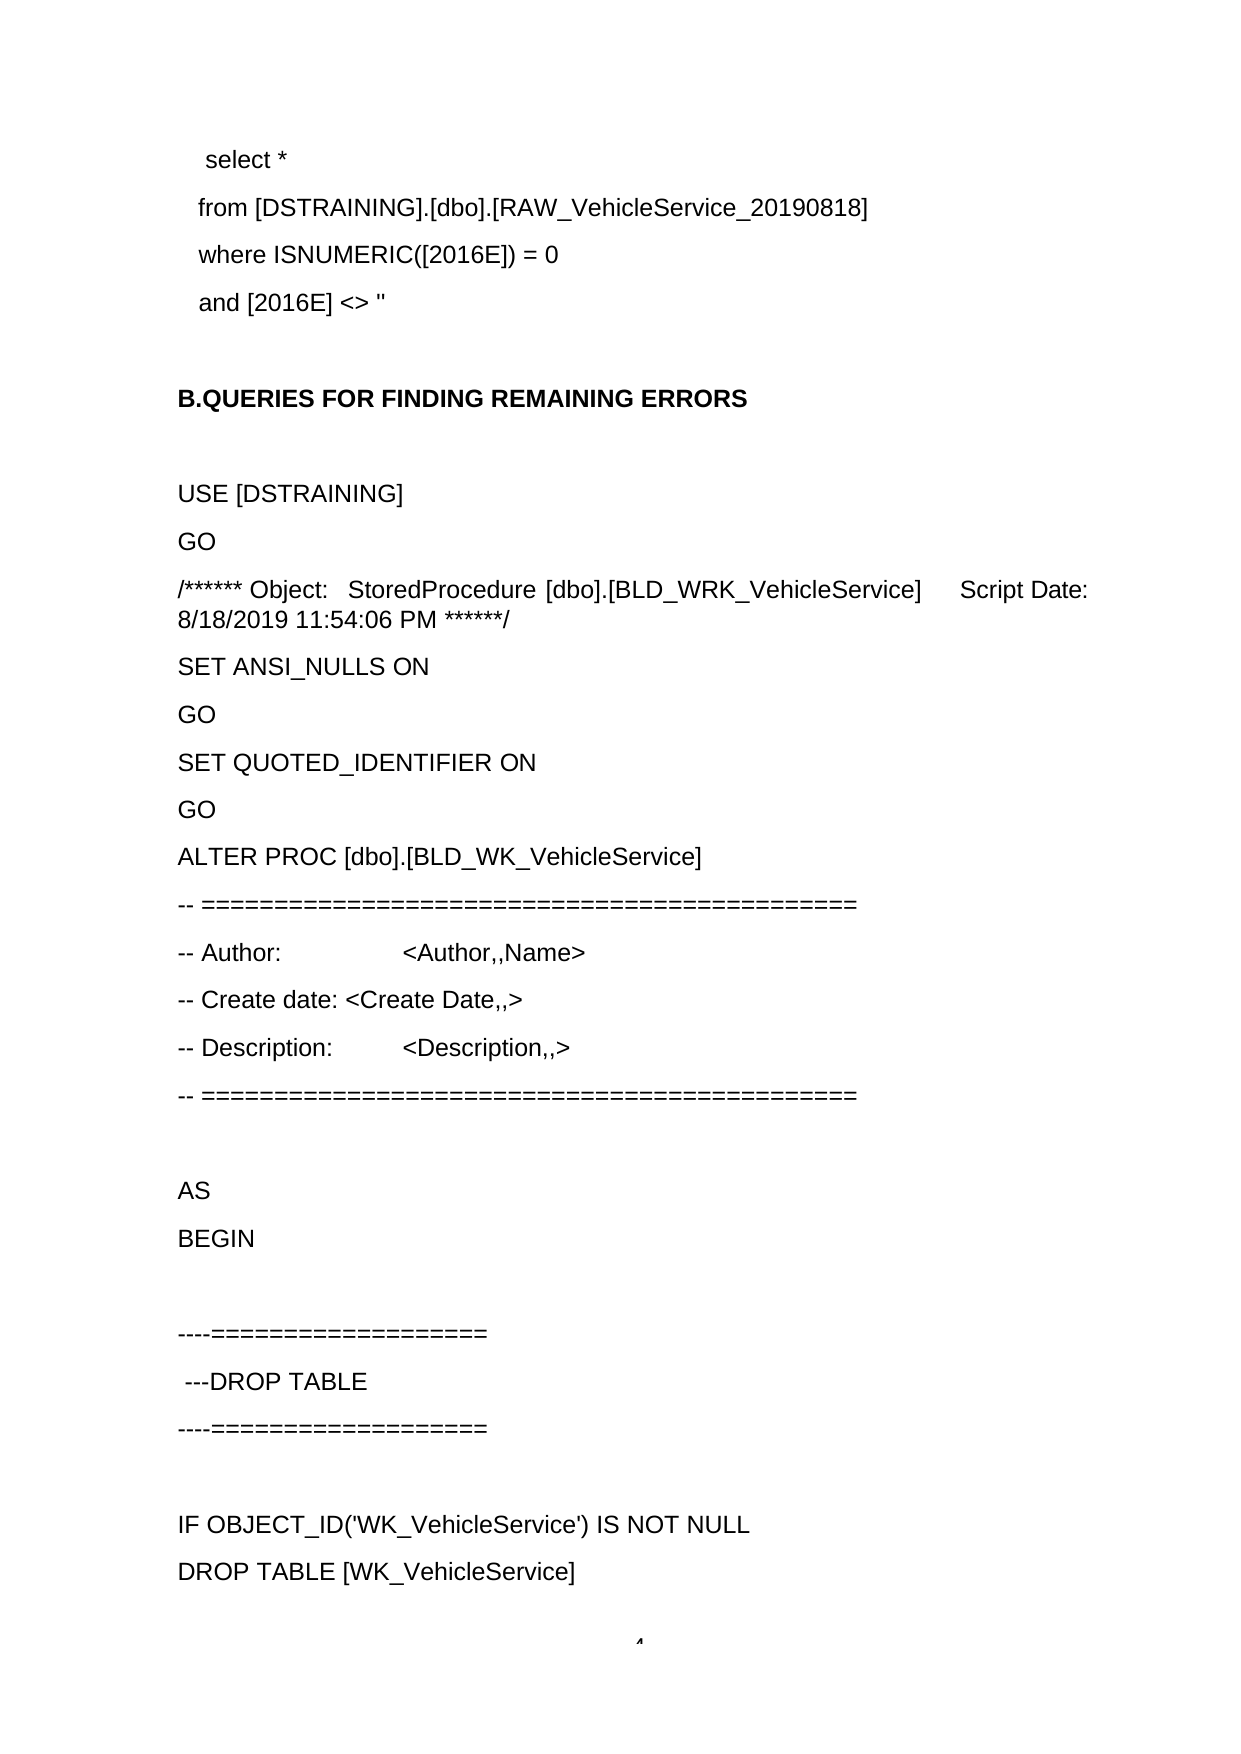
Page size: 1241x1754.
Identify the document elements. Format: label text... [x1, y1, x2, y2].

text SET QUOTED_IDENTIFIER ON GO [177, 747, 537, 824]
text select * [205, 145, 1163, 174]
text -- ============================================= [177, 890, 1163, 919]
text /****** Object: StoredProcedure [dbo].[BLD_WRK_VehicleService] Script Date: 8/18/2019 11:54:06 PM ******/ [177, 574, 1092, 634]
text and [2016E] <> '' [198, 288, 1163, 317]
subtitle B.QUERIES FOR FINDING REMAINING ERRORS [177, 384, 1163, 413]
text USE [DSTRAINING] GO [177, 479, 405, 556]
text SET ANSI_NULLS ON GO [177, 652, 431, 728]
text -- ============================================= [177, 1081, 1163, 1109]
text from [DSTRAINING].[dbo].[RAW_VehicleService_20190818] where ISNUMERIC([2016E]) = 0 [198, 193, 871, 269]
text ----=================== [177, 1319, 1163, 1348]
text ---DROP TABLE [184, 1367, 1163, 1395]
text AS BEGIN [177, 1176, 257, 1252]
text ALTER PROC [dbo].[BLD_WK_VehicleService] [177, 842, 1163, 871]
text -- Description: <Description,,> [177, 1033, 1163, 1062]
text ----=================== [177, 1414, 1163, 1443]
text -- Author: <Author,,Name> [177, 938, 1163, 966]
text IF OBJECT_ID('WK_VehicleService') IS NOT NULL DROP TABLE [WK_VehicleService] [177, 1510, 753, 1586]
text -- Create date: <Create Date,,> [177, 985, 1163, 1014]
